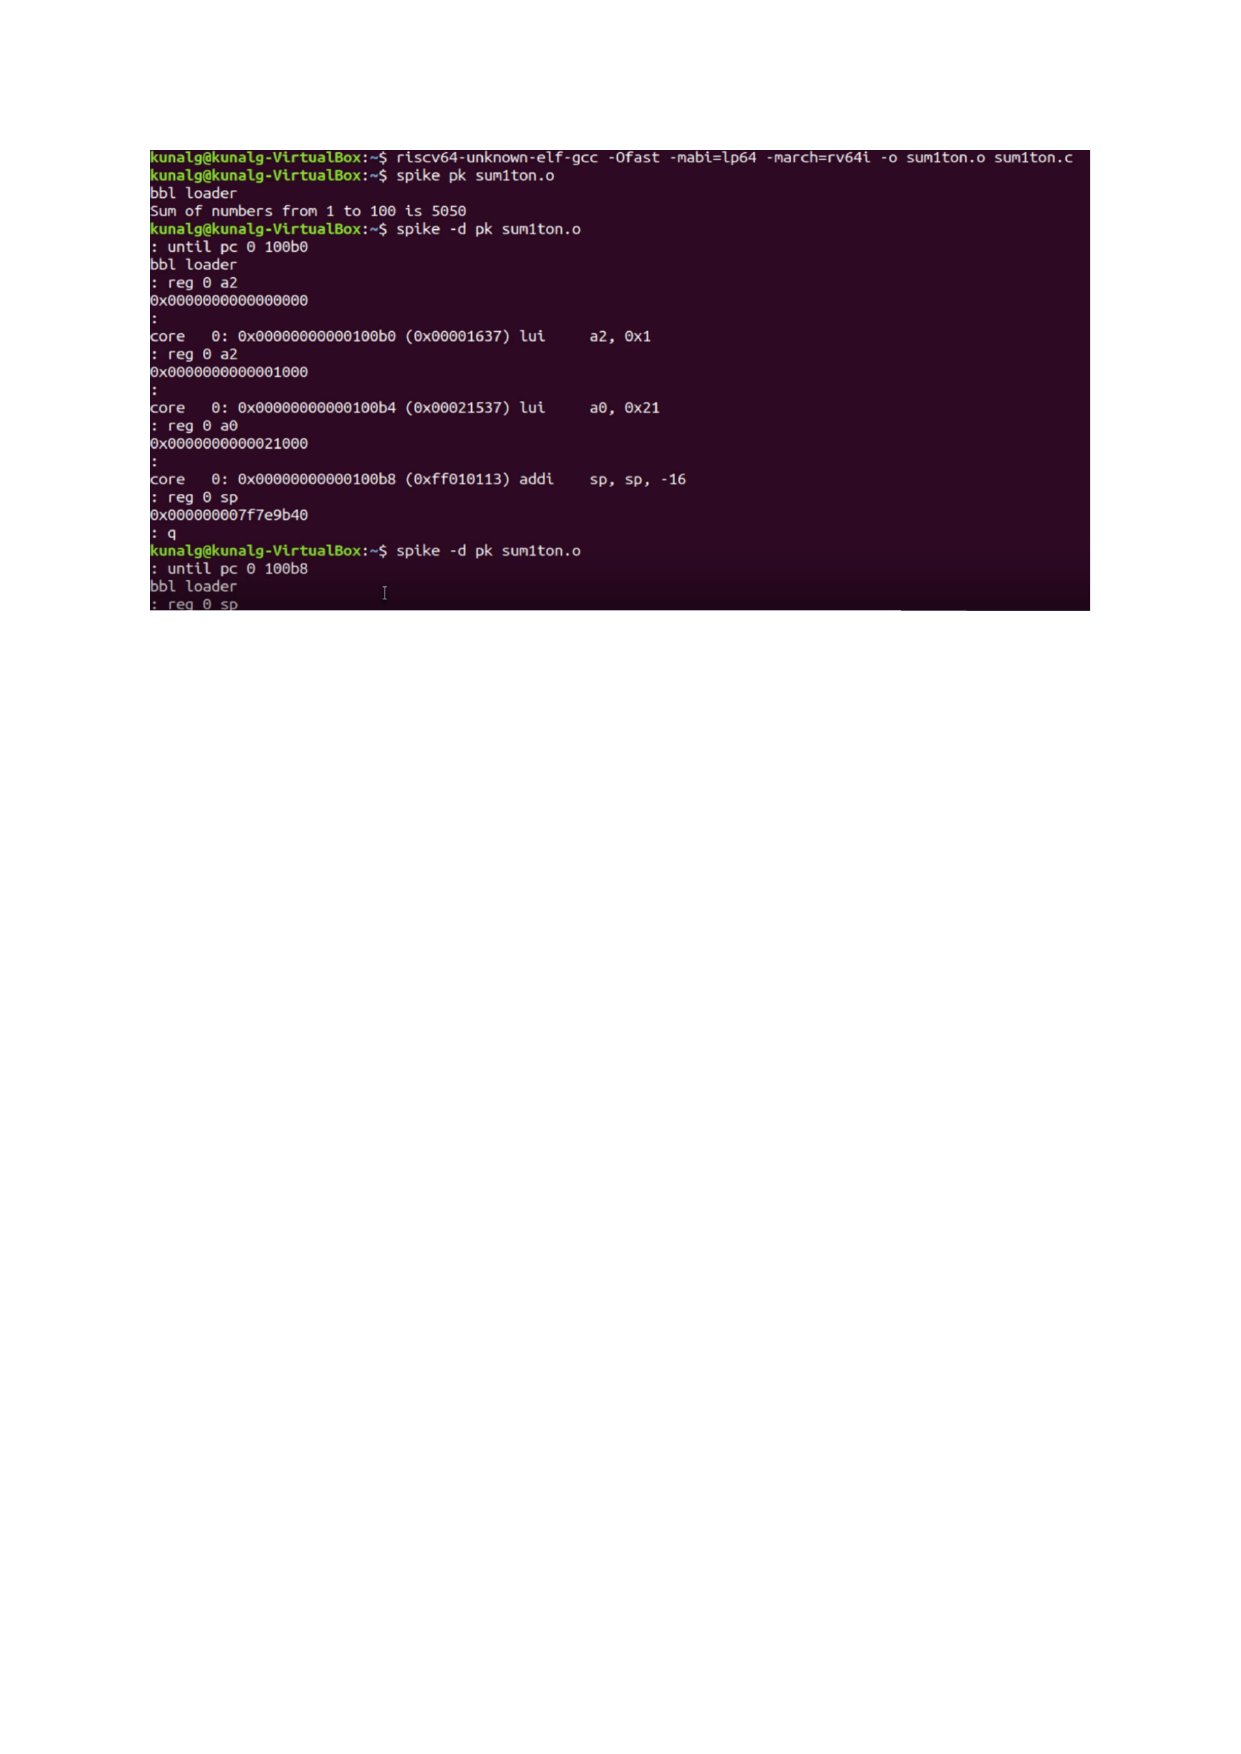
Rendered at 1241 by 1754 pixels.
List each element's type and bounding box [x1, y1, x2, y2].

picture [150, 150, 1091, 611]
